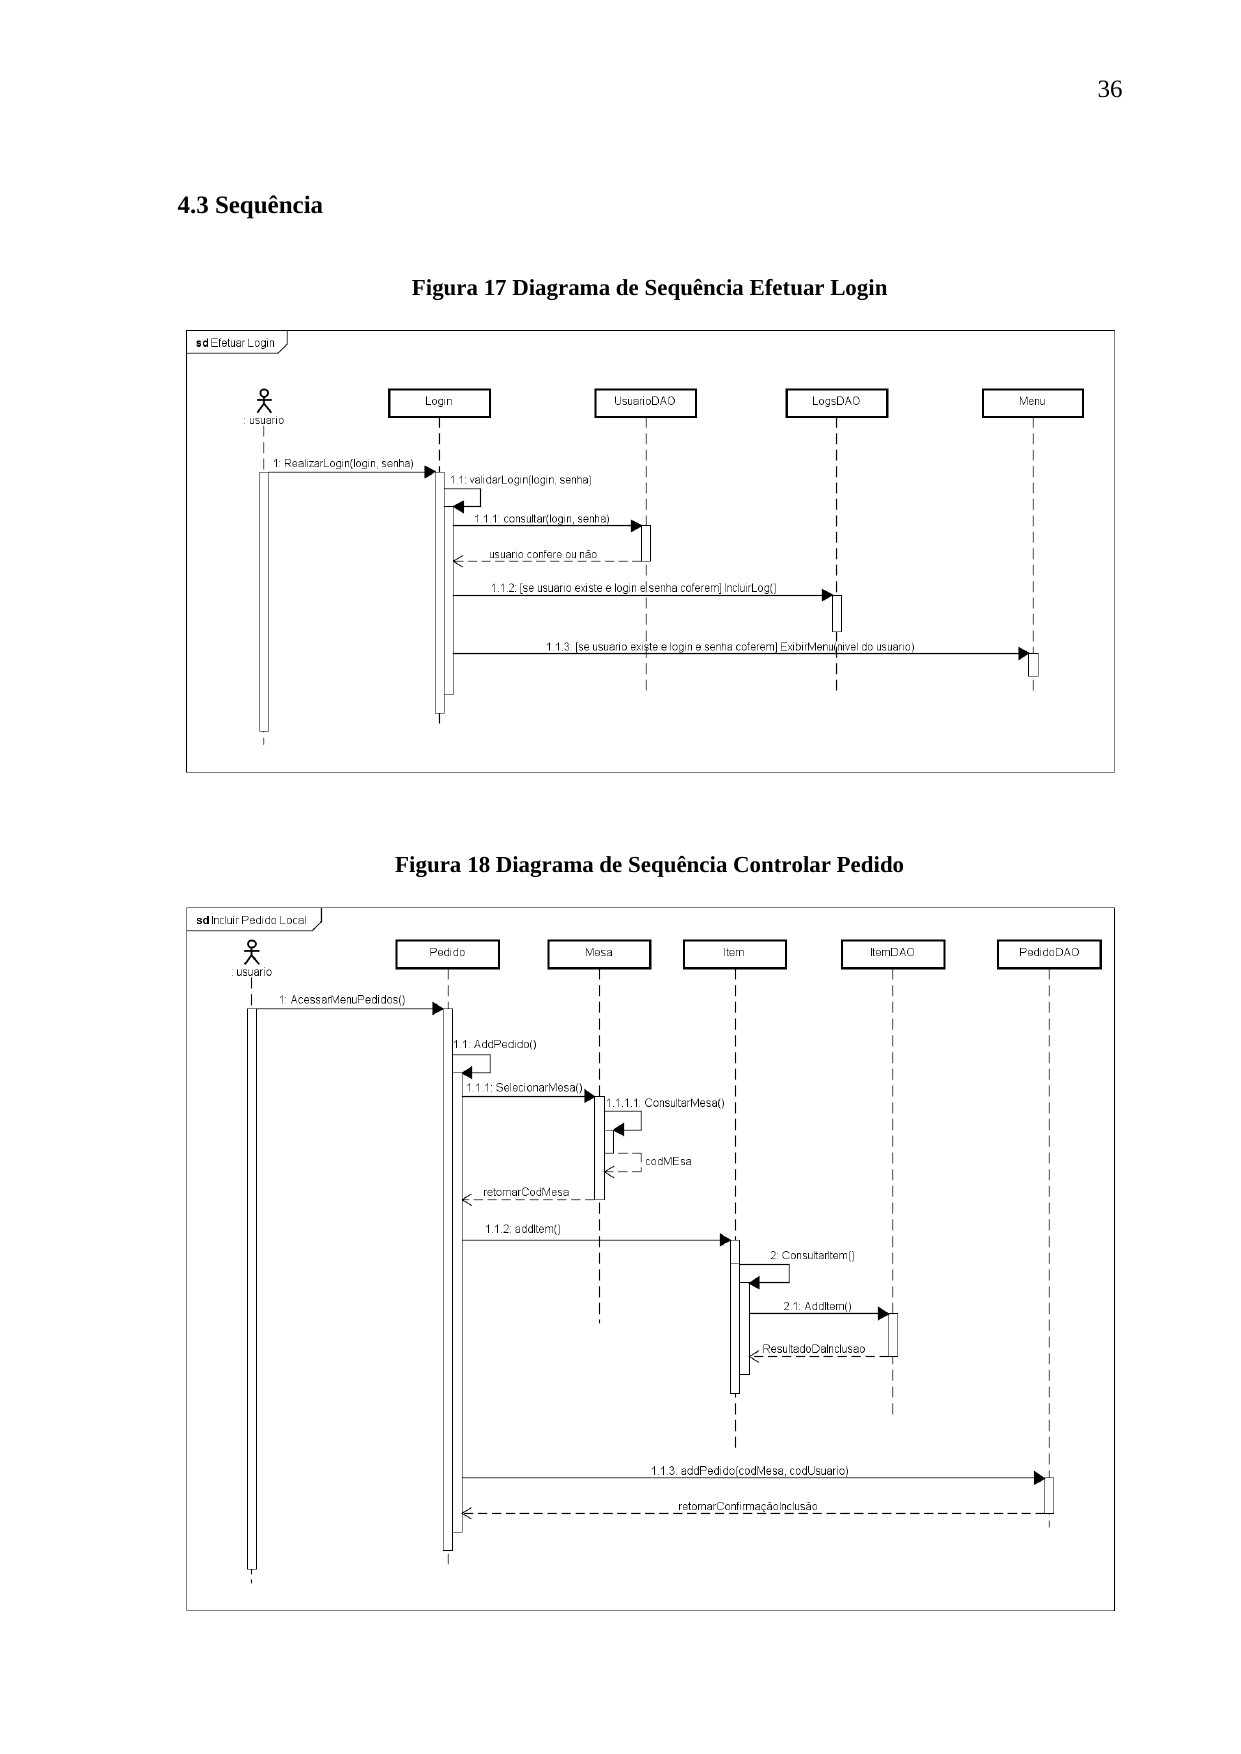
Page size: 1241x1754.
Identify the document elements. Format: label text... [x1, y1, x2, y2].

subtitle 4.3 Sequência [177, 190, 1122, 218]
picture [177, 898, 1123, 1620]
text Figura 18 Diagrama de Sequência Controlar Pedido [177, 851, 1122, 878]
picture [177, 321, 1123, 781]
text Figura 17 Diagrama de Sequência Efetuar Login [177, 274, 1122, 300]
